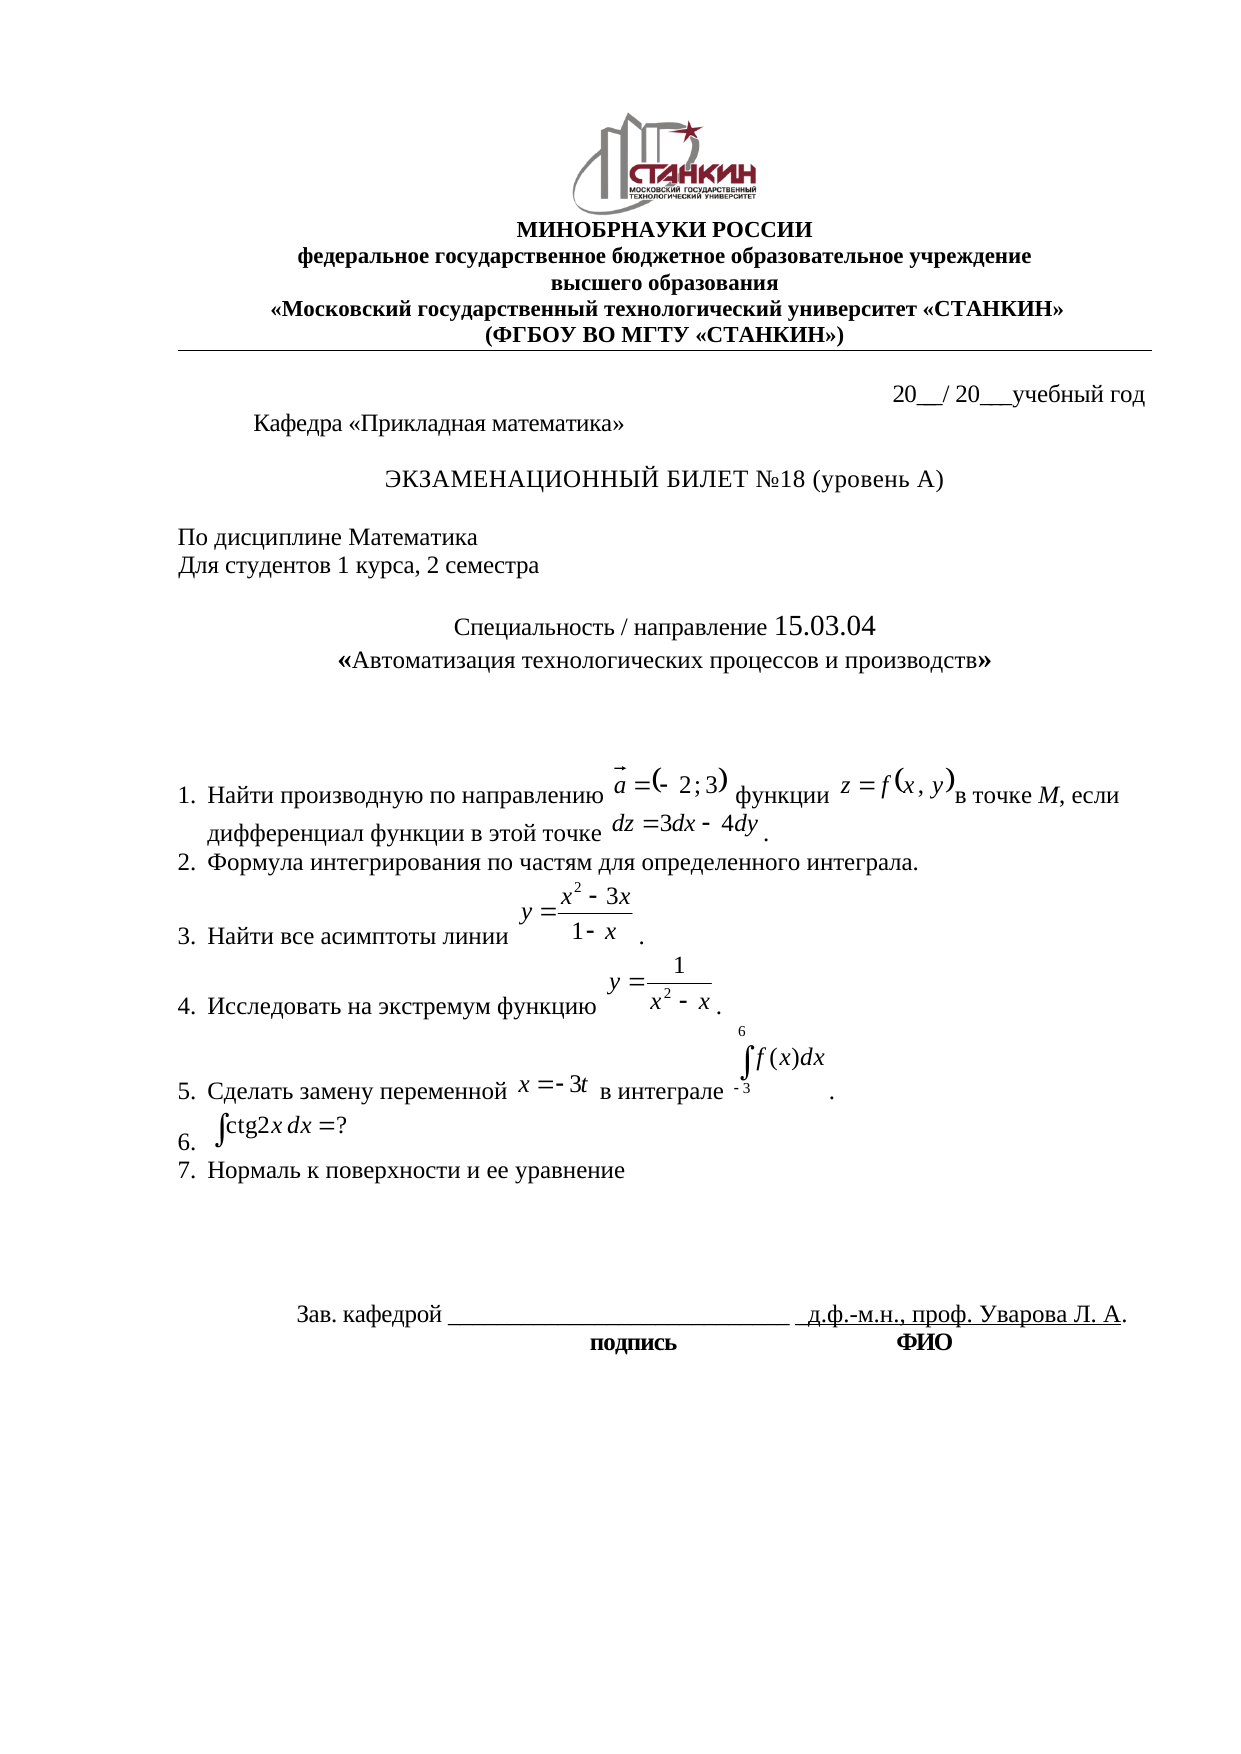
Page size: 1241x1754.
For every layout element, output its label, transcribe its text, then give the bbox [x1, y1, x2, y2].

text ЭКЗАМЕНАЦИОННЫЙ БИЛЕТ №18 (уровень А) [177, 464, 1152, 493]
text (ФГБОУ ВО МГТУ «СТАНКИН») [177, 321, 1152, 351]
list Сделать замену переменной в интеграле . [177, 1019, 1152, 1105]
list Исследовать на экстремум функцию . [177, 950, 1152, 1019]
text Кафедра «Прикладная математика» [253, 408, 1152, 436]
list Найти производную по направлению функции в точке М, если дифференциал функции в этой точке . [177, 761, 1152, 847]
text Зав. кафедрой ____________________________ _д.ф.-м.н., проф. Уварова Л. А. [296, 1299, 1152, 1327]
list Формула интегрирования по частям для определенного интеграла. [177, 847, 1152, 876]
text «Московский государственный технологический университет «СТАНКИН» [177, 295, 1152, 321]
text Для студентов 1 курса, 2 семестра [178, 551, 1152, 579]
text 20 / 20 учебный год [892, 379, 1152, 408]
text подпись ФИО [589, 1327, 1152, 1356]
text Специальность / направление 15.03.04 [177, 579, 1152, 642]
text «Автоматизация технологических процессов и производств» [177, 642, 1152, 675]
text высшего образования [177, 269, 1152, 295]
text федеральное государственное бюджетное образовательное учреждение [177, 242, 1152, 269]
text МИНОБРНАУКИ РОССИИ [177, 216, 1152, 242]
picture [571, 110, 758, 216]
text По дисциплине Математика [177, 522, 1152, 551]
list Нормаль к поверхности и ее уравнение [177, 1155, 1152, 1184]
list Найти все асимптоты линии . [177, 876, 1152, 950]
